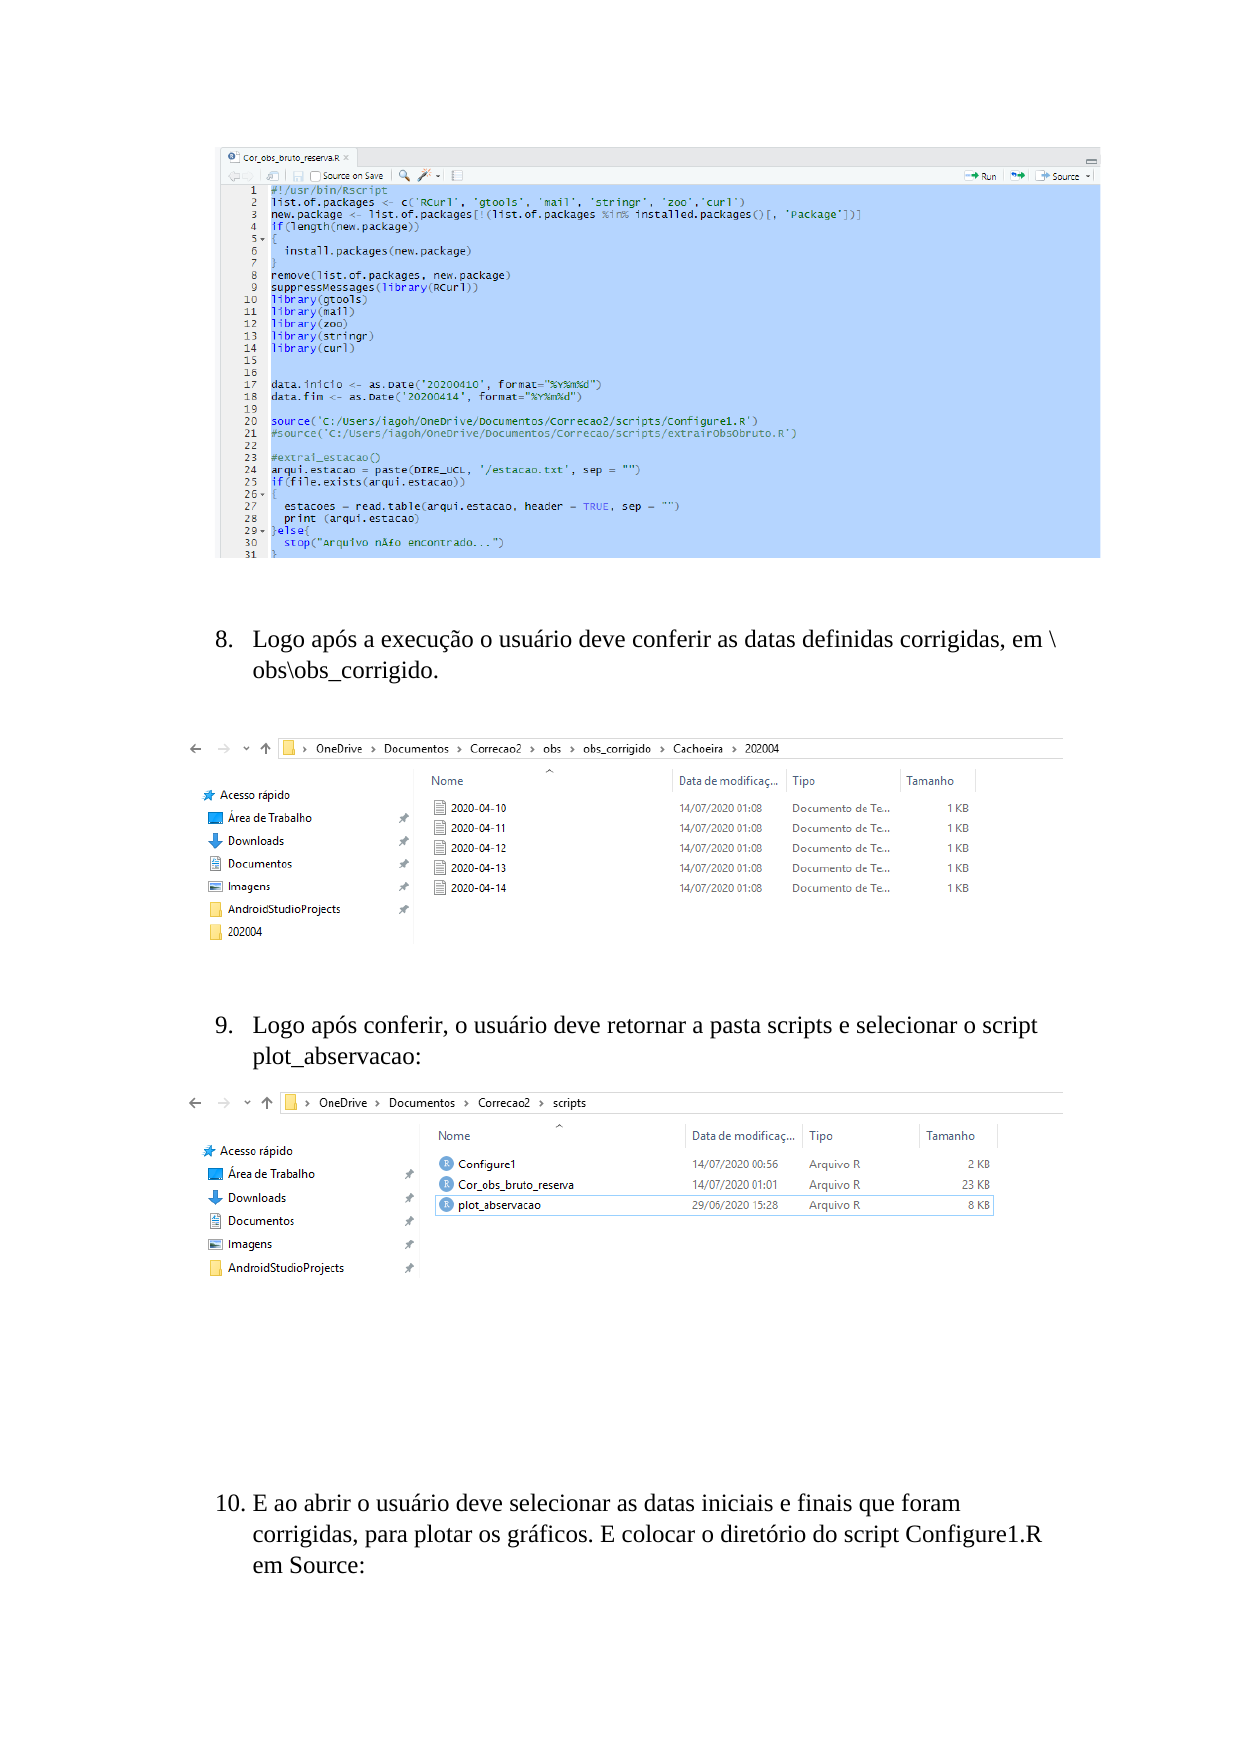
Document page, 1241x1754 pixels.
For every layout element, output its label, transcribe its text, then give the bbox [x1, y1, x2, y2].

list E ao abrir o usuário deve selecionar as datas iniciais e finais que foram corrigidas, para plotar os gráficos. E colocar o diretório do script Configure1.R em Source: [215, 1488, 1063, 1578]
picture [214, 147, 1101, 558]
picture [177, 1089, 1063, 1278]
list Logo após a execução o usuário deve conferir as datas definidas corrigidas, em \obs\obs_corrigido. [215, 624, 1063, 684]
picture [177, 733, 1063, 944]
list Logo após conferir, o usuário deve retornar a pasta scripts e selecionar o script plot_abservacao: [215, 1010, 1063, 1070]
